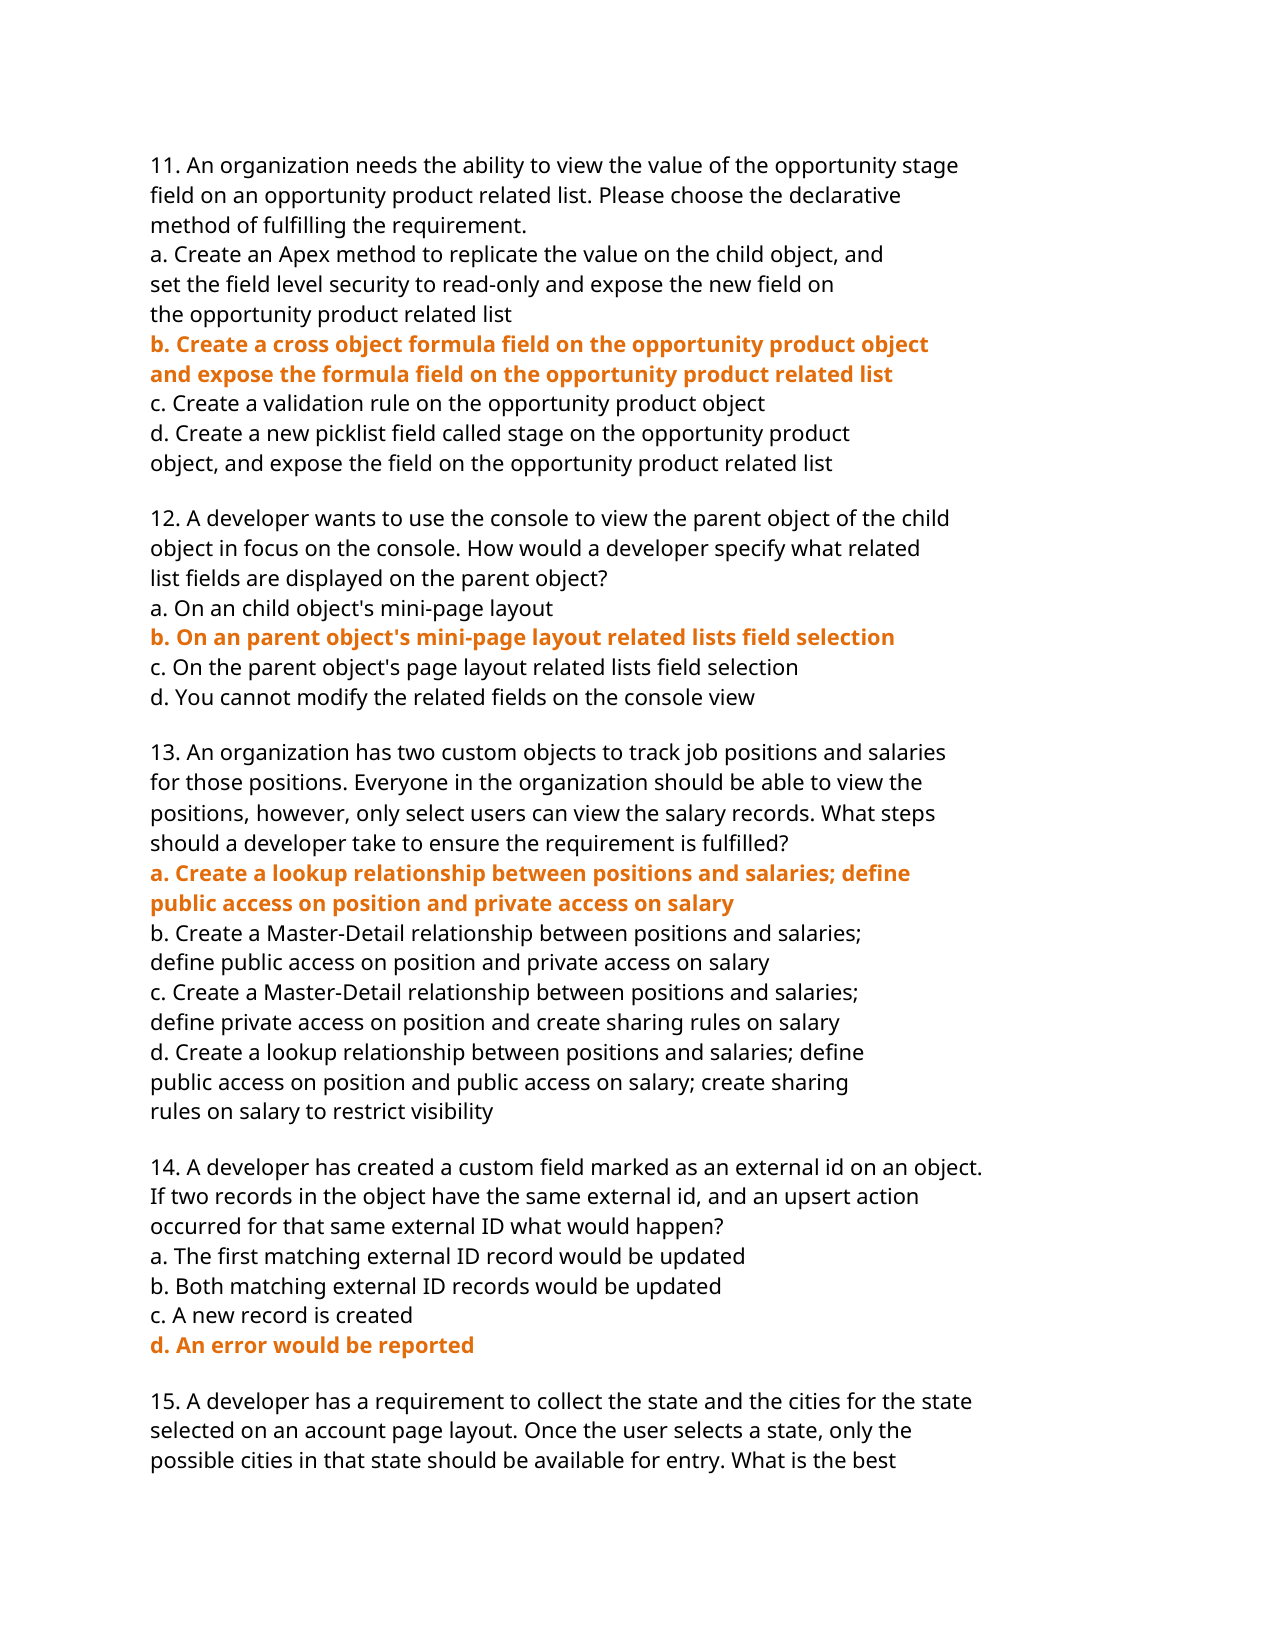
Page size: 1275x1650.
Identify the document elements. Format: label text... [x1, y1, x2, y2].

text for those positions. Everyone in the organization should be able to view the [150, 767, 1125, 797]
text public access on position and private access on salary [150, 888, 1125, 917]
text b. Create a cross object formula field on the opportunity product object [150, 329, 1125, 358]
text d. An error would be reported [150, 1330, 1125, 1360]
text If two records in the object have the same external id, and an upsert action [150, 1181, 1125, 1211]
text object in focus on the console. How would a developer specify what related [150, 533, 1125, 563]
text method of fulfilling the requirement. [150, 209, 1125, 239]
text 13. An organization has two custom objects to track job positions and salaries [150, 737, 1125, 767]
text a. The first matching external ID record would be updated [150, 1241, 1125, 1271]
text c. Create a Master-Detail relationship between positions and salaries; [150, 977, 1125, 1007]
text 14. A developer has created a custom field marked as an external id on an object. [150, 1152, 1125, 1181]
text object, and expose the field on the opportunity product related list [150, 448, 1125, 478]
text public access on position and public access on salary; create sharing [150, 1066, 1125, 1096]
text c. On the parent object's page layout related lists field selection [150, 652, 1125, 682]
text b. Create a Master-Detail relationship between positions and salaries; [150, 917, 1125, 947]
text rules on salary to restrict visibility [150, 1096, 1125, 1126]
text c. Create a validation rule on the opportunity product object [150, 388, 1125, 418]
text the opportunity product related list [150, 299, 1125, 329]
text 12. A developer wants to use the console to view the parent object of the child [150, 503, 1125, 533]
text 11. An organization needs the ability to view the value of the opportunity stage [150, 150, 1125, 180]
text c. A new record is created [150, 1301, 1125, 1330]
text b. On an parent object's mini-page layout related lists field selection [150, 622, 1125, 652]
text d. Create a new picklist field called stage on the opportunity product [150, 418, 1125, 448]
text set the field level security to read-only and expose the new field on [150, 269, 1125, 299]
text a. Create a lookup relationship between positions and salaries; define [150, 858, 1125, 888]
text a. On an child object's mini-page layout [150, 593, 1125, 622]
text b. Both matching external ID records would be updated [150, 1271, 1125, 1301]
text a. Create an Apex method to replicate the value on the child object, and [150, 239, 1125, 269]
text and expose the formula field on the opportunity product related list [150, 358, 1125, 388]
text d. Create a lookup relationship between positions and salaries; define [150, 1037, 1125, 1066]
text define public access on position and private access on salary [150, 947, 1125, 977]
text occurred for that same external ID what would happen? [150, 1211, 1125, 1241]
text define private access on position and create sharing rules on salary [150, 1007, 1125, 1037]
text list fields are displayed on the parent object? [150, 563, 1125, 593]
text positions, however, only select users can view the salary records. What steps [150, 797, 1125, 828]
text possible cities in that state should be available for entry. What is the best [150, 1445, 1125, 1475]
text should a developer take to ensure the requirement is fulfilled? [150, 828, 1125, 858]
text 15. A developer has a requirement to collect the state and the cities for the state [150, 1386, 1125, 1415]
text d. You cannot modify the related fields on the console view [150, 682, 1125, 712]
text selected on an account page layout. Once the user selects a state, only the [150, 1415, 1125, 1445]
text field on an opportunity product related list. Please choose the declarative [150, 180, 1125, 209]
